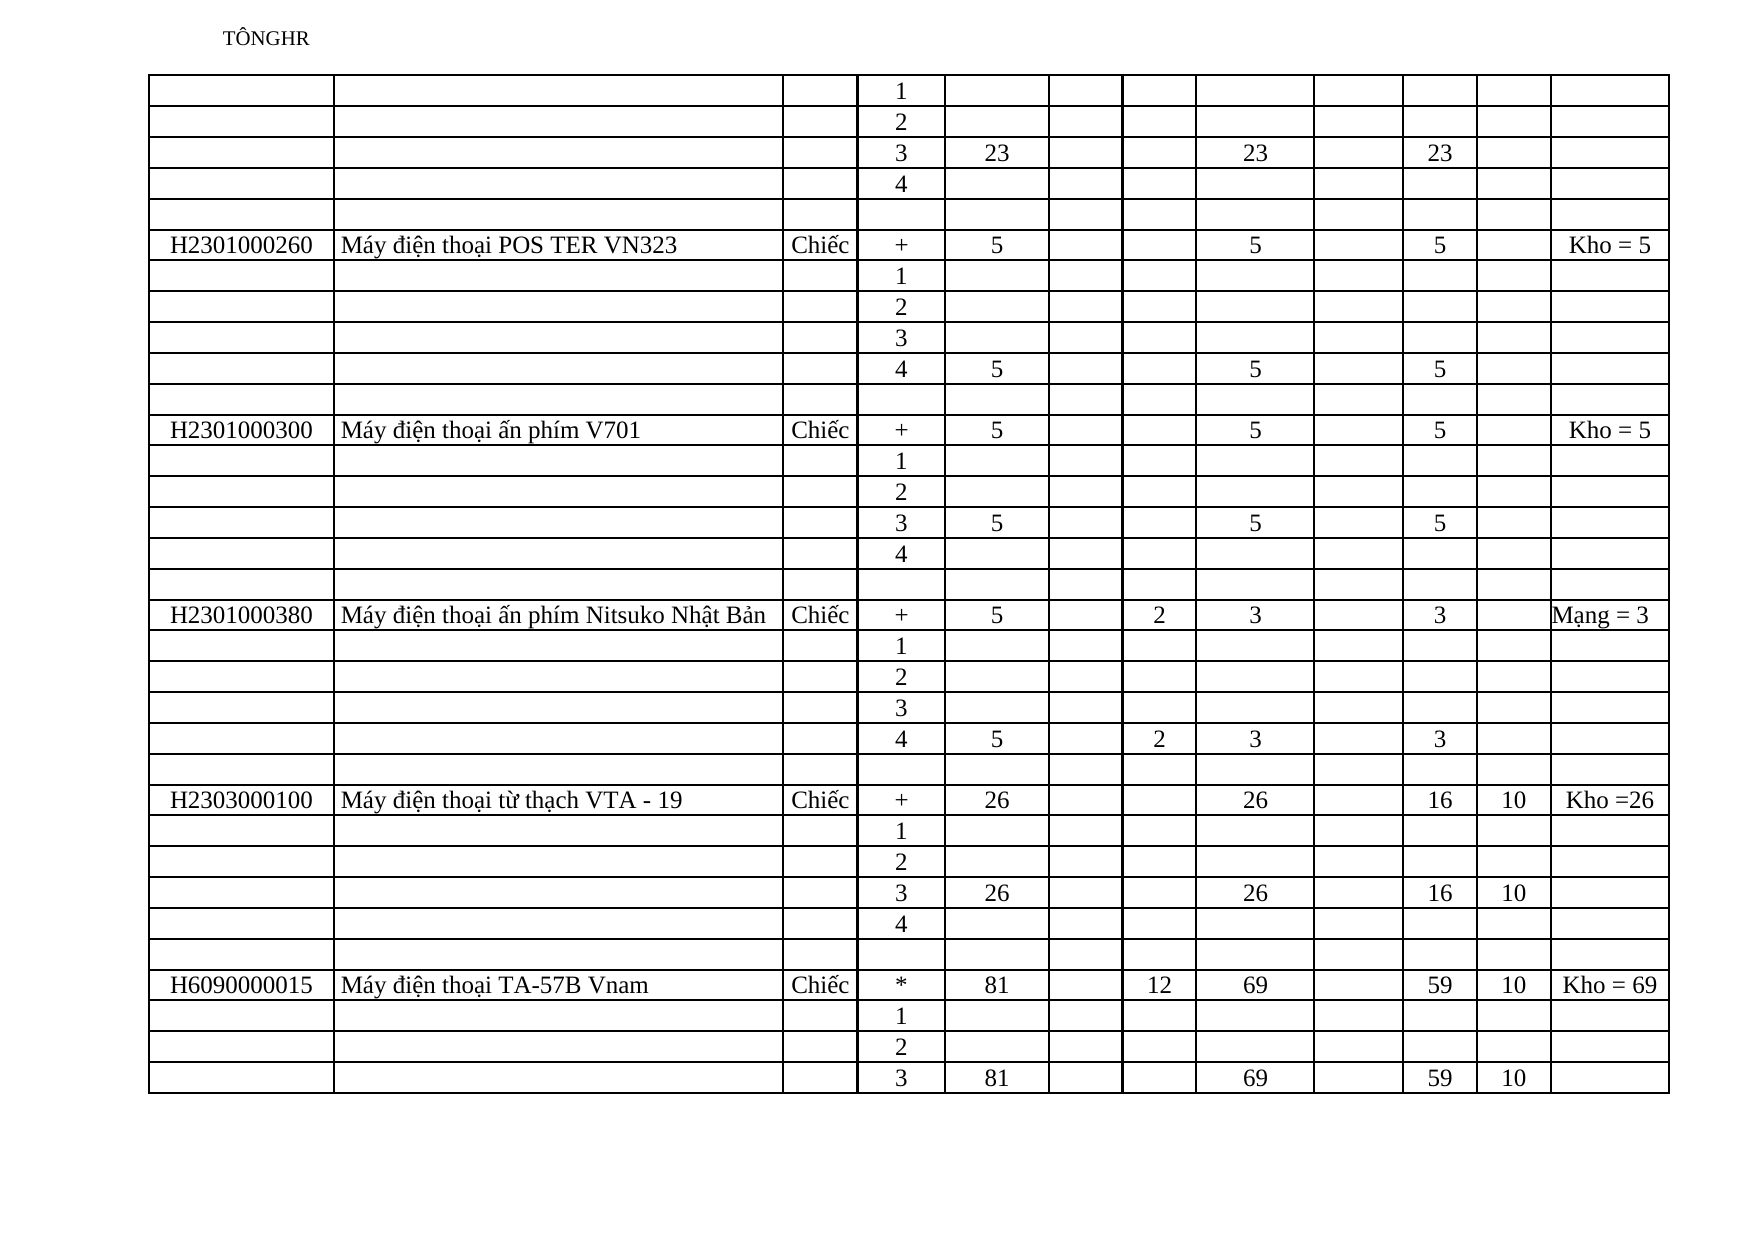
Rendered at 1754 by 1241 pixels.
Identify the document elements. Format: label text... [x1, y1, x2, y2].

table_cell [1124, 1032, 1195, 1061]
table_cell [784, 1063, 856, 1092]
table_cell [1552, 261, 1668, 290]
table_cell [1050, 878, 1121, 907]
table_cell [1404, 107, 1476, 136]
table_cell [1552, 107, 1668, 136]
table_cell Máy điện thoại POS TER VN323 [335, 231, 782, 259]
table_cell [150, 354, 333, 383]
table_cell [1552, 909, 1668, 938]
table_cell 26 [1197, 878, 1313, 907]
table_cell [1050, 477, 1121, 506]
table_cell 5 [946, 231, 1048, 259]
table_cell [1315, 107, 1402, 136]
table_cell 3 [859, 508, 944, 537]
table_cell [1124, 847, 1195, 876]
table_cell 81 [946, 1063, 1048, 1092]
table_cell 5 [946, 601, 1048, 629]
table_cell [335, 878, 782, 907]
table_cell [1404, 909, 1476, 938]
table_cell [784, 107, 856, 136]
table_cell [946, 909, 1048, 938]
table_cell [335, 816, 782, 845]
table_cell [335, 909, 782, 938]
table_cell 1 [859, 261, 944, 290]
table_cell [1315, 231, 1402, 259]
table_cell Máy điện thoại ấn phím V701 [335, 416, 782, 444]
table_cell [150, 385, 333, 413]
table_cell [1315, 76, 1402, 105]
table_cell + [859, 416, 944, 444]
table_cell [1050, 200, 1121, 228]
table_cell [784, 385, 856, 413]
table_cell 23 [946, 138, 1048, 167]
table_cell [1404, 847, 1476, 876]
table_cell * [859, 971, 944, 999]
table_cell [1478, 261, 1550, 290]
table_cell [1197, 385, 1313, 413]
table_cell [784, 292, 856, 321]
table_cell [150, 755, 333, 783]
table_cell [1124, 1001, 1195, 1030]
table_cell [150, 1032, 333, 1061]
table_cell [1478, 847, 1550, 876]
table_cell 59 [1404, 1063, 1476, 1092]
table_cell [1404, 570, 1476, 598]
table_cell [784, 138, 856, 167]
table_cell 3 [1404, 724, 1476, 753]
table_cell [1478, 292, 1550, 321]
table_cell [1197, 76, 1313, 105]
table_cell [946, 693, 1048, 722]
table_cell [1124, 261, 1195, 290]
table_cell [1124, 292, 1195, 321]
table_cell [335, 477, 782, 506]
table_cell 23 [1404, 138, 1476, 167]
table_cell 3 [1197, 724, 1313, 753]
table_cell [1552, 200, 1668, 228]
table_cell [150, 200, 333, 228]
table_cell [1552, 1063, 1668, 1092]
table_cell [1124, 138, 1195, 167]
table_cell [1124, 169, 1195, 198]
table_cell [150, 169, 333, 198]
table_cell [1478, 539, 1550, 568]
table_cell Kho =26 [1552, 786, 1668, 814]
table_cell 5 [1197, 508, 1313, 537]
table_cell [946, 385, 1048, 413]
table_cell [1404, 940, 1476, 968]
table_cell [1050, 570, 1121, 598]
table_cell [1478, 1001, 1550, 1030]
table_cell [1552, 1032, 1668, 1061]
table_cell [1050, 971, 1121, 999]
table_cell [1050, 940, 1121, 968]
table_cell [150, 107, 333, 136]
table_cell 3 [859, 323, 944, 352]
table_cell 4 [859, 539, 944, 568]
table_cell [1124, 385, 1195, 413]
table_cell [150, 76, 333, 105]
table_cell [1315, 693, 1402, 722]
table_cell [1197, 940, 1313, 968]
table_cell [1478, 755, 1550, 783]
table_cell [1050, 169, 1121, 198]
table_cell 16 [1404, 878, 1476, 907]
table_cell 4 [859, 169, 944, 198]
table_cell [335, 693, 782, 722]
table_cell [1197, 477, 1313, 506]
table_cell [946, 169, 1048, 198]
table_cell 2 [859, 107, 944, 136]
table_cell [335, 169, 782, 198]
table_cell [1478, 76, 1550, 105]
table_cell [1124, 76, 1195, 105]
table_cell [150, 477, 333, 506]
table_cell [1197, 755, 1313, 783]
table_cell 26 [1197, 786, 1313, 814]
table_cell [1478, 323, 1550, 352]
table_cell [1404, 323, 1476, 352]
table_cell [1552, 76, 1668, 105]
table_cell 10 [1478, 878, 1550, 907]
table_cell 2 [859, 1032, 944, 1061]
table_cell [1552, 169, 1668, 198]
table_cell [1404, 662, 1476, 691]
table_cell [335, 107, 782, 136]
table_cell [1478, 477, 1550, 506]
table_cell [1478, 385, 1550, 413]
table_cell Chiếc [784, 601, 856, 629]
table_cell [150, 261, 333, 290]
table_cell [946, 631, 1048, 660]
table_cell [335, 508, 782, 537]
table_cell [784, 1001, 856, 1030]
table_cell [1124, 200, 1195, 228]
table_cell [1552, 1001, 1668, 1030]
table_cell 3 [859, 1063, 944, 1092]
table_cell [1404, 631, 1476, 660]
table_cell + [859, 786, 944, 814]
table_cell 10 [1478, 1063, 1550, 1092]
table_cell 2 [859, 477, 944, 506]
table_cell [1124, 816, 1195, 845]
table_cell [335, 76, 782, 105]
table_cell [1050, 601, 1121, 629]
table_cell [1315, 662, 1402, 691]
table_cell 69 [1197, 1063, 1313, 1092]
table_cell [1315, 940, 1402, 968]
table_cell [859, 385, 944, 413]
table_cell [1315, 508, 1402, 537]
table_cell [150, 292, 333, 321]
table_cell [1315, 477, 1402, 506]
table_cell [1552, 631, 1668, 660]
table_cell [150, 539, 333, 568]
table_cell [784, 631, 856, 660]
table_cell [1404, 539, 1476, 568]
table_cell [1050, 261, 1121, 290]
table_cell [150, 446, 333, 475]
table_cell 16 [1404, 786, 1476, 814]
table_cell 5 [946, 508, 1048, 537]
table_cell [1197, 323, 1313, 352]
table_cell [150, 816, 333, 845]
table_cell [1315, 1001, 1402, 1030]
table_cell [946, 292, 1048, 321]
table_cell [1478, 446, 1550, 475]
table_cell [1552, 539, 1668, 568]
table_cell [1197, 261, 1313, 290]
table_cell [1124, 1063, 1195, 1092]
table_cell [784, 570, 856, 598]
table_cell [946, 261, 1048, 290]
table_cell 5 [1197, 416, 1313, 444]
table_cell [946, 662, 1048, 691]
table_cell 2 [1124, 724, 1195, 753]
table_cell [150, 724, 333, 753]
table_cell [1552, 816, 1668, 845]
table_cell [1552, 847, 1668, 876]
table_cell [1404, 385, 1476, 413]
table_cell + [859, 231, 944, 259]
table_cell [335, 755, 782, 783]
table_cell [1050, 138, 1121, 167]
table_cell 2 [859, 662, 944, 691]
table_cell 69 [1197, 971, 1313, 999]
table_cell 3 [859, 878, 944, 907]
table_cell Chiếc [784, 416, 856, 444]
table_cell [1124, 786, 1195, 814]
table_cell [1197, 107, 1313, 136]
table_cell [784, 169, 856, 198]
table_cell [1124, 416, 1195, 444]
table_cell [335, 847, 782, 876]
table_cell [1124, 662, 1195, 691]
table_cell [1050, 816, 1121, 845]
table_cell + [859, 601, 944, 629]
table_cell [1552, 724, 1668, 753]
table_cell [1404, 292, 1476, 321]
table_cell 3 [1197, 601, 1313, 629]
table_cell [335, 1001, 782, 1030]
table_cell Kho = 69 [1552, 971, 1668, 999]
table_cell [335, 446, 782, 475]
table_cell [1478, 354, 1550, 383]
table_cell [150, 878, 333, 907]
table_cell 5 [1197, 354, 1313, 383]
table_cell [1552, 755, 1668, 783]
table_cell [1315, 539, 1402, 568]
table_cell [1124, 323, 1195, 352]
table_cell [150, 693, 333, 722]
table_cell [335, 570, 782, 598]
table_cell [1478, 631, 1550, 660]
table_cell [1050, 662, 1121, 691]
table_cell [150, 508, 333, 537]
table_cell [335, 724, 782, 753]
table_cell [1315, 601, 1402, 629]
table_cell Máy điện thoại từ thạch VTA - 19 [335, 786, 782, 814]
table_cell [150, 323, 333, 352]
table_cell Mạng = 3 [1552, 601, 1668, 629]
table_cell [335, 539, 782, 568]
table_cell [784, 477, 856, 506]
table_cell [1404, 693, 1476, 722]
table_cell [1197, 446, 1313, 475]
table_cell [1197, 200, 1313, 228]
table_cell 5 [946, 416, 1048, 444]
table_cell [1552, 138, 1668, 167]
table_cell 12 [1124, 971, 1195, 999]
table_cell [1404, 76, 1476, 105]
table_cell [946, 477, 1048, 506]
table_cell [784, 909, 856, 938]
table_cell [784, 755, 856, 783]
table_cell [1478, 724, 1550, 753]
table_cell H2301000300 [150, 416, 333, 444]
table_cell [784, 940, 856, 968]
table_cell [1315, 570, 1402, 598]
table_cell [1478, 169, 1550, 198]
table_cell 3 [859, 693, 944, 722]
table_cell [335, 323, 782, 352]
table_cell [335, 354, 782, 383]
table_cell [946, 847, 1048, 876]
table_cell [1315, 786, 1402, 814]
table_cell H2301000380 [150, 601, 333, 629]
table_cell [1552, 878, 1668, 907]
table_cell [1478, 107, 1550, 136]
table_cell [1478, 940, 1550, 968]
table_cell [1050, 508, 1121, 537]
table_cell Kho = 5 [1552, 416, 1668, 444]
table_cell [1050, 292, 1121, 321]
table_cell [335, 292, 782, 321]
table_cell 10 [1478, 971, 1550, 999]
table_cell [1478, 1032, 1550, 1061]
table_cell Chiếc [784, 971, 856, 999]
table_cell [1315, 755, 1402, 783]
table_cell [1315, 323, 1402, 352]
table_cell [150, 847, 333, 876]
table_cell [784, 261, 856, 290]
table_cell [784, 1032, 856, 1061]
table_cell [946, 107, 1048, 136]
table_cell [946, 200, 1048, 228]
table_cell [150, 138, 333, 167]
table_cell [1404, 169, 1476, 198]
table_cell [1315, 631, 1402, 660]
table_cell [1552, 940, 1668, 968]
table_cell [946, 816, 1048, 845]
table_cell [335, 200, 782, 228]
table_cell 26 [946, 878, 1048, 907]
table_cell [1478, 909, 1550, 938]
table_cell [1050, 76, 1121, 105]
table_cell 81 [946, 971, 1048, 999]
table_cell [335, 940, 782, 968]
table_cell 5 [946, 724, 1048, 753]
table_cell [946, 446, 1048, 475]
table_cell [1124, 631, 1195, 660]
table_cell [859, 570, 944, 598]
table_cell H2301000260 [150, 231, 333, 259]
table_cell [859, 755, 944, 783]
table_cell [1124, 570, 1195, 598]
table_cell [1552, 477, 1668, 506]
table_cell [784, 446, 856, 475]
table_cell [1315, 909, 1402, 938]
table_cell 5 [946, 354, 1048, 383]
table_cell [784, 539, 856, 568]
table_cell [150, 909, 333, 938]
table_cell [784, 76, 856, 105]
table_cell [1197, 570, 1313, 598]
table_cell [784, 816, 856, 845]
table_cell [1315, 971, 1402, 999]
table_cell [150, 1001, 333, 1030]
table_cell 2 [859, 292, 944, 321]
table_cell [1404, 200, 1476, 228]
table_cell [1124, 878, 1195, 907]
table_cell [1050, 539, 1121, 568]
table_cell 1 [859, 816, 944, 845]
table_cell [335, 138, 782, 167]
table_cell [1124, 477, 1195, 506]
table_cell [1050, 847, 1121, 876]
table_cell [784, 878, 856, 907]
table_cell [1315, 724, 1402, 753]
table_cell [1050, 909, 1121, 938]
table_cell [1050, 354, 1121, 383]
table_cell [1124, 354, 1195, 383]
table_cell [1478, 138, 1550, 167]
table_cell [1404, 477, 1476, 506]
table_cell [1478, 570, 1550, 598]
table_cell H6090000015 [150, 971, 333, 999]
table_cell 5 [1404, 508, 1476, 537]
table_cell [1050, 323, 1121, 352]
table_cell 5 [1197, 231, 1313, 259]
table_cell [335, 1063, 782, 1092]
table_cell [1315, 261, 1402, 290]
table_cell [150, 1063, 333, 1092]
table_cell Kho = 5 [1552, 231, 1668, 259]
table_cell [1404, 261, 1476, 290]
table_cell [946, 940, 1048, 968]
table_cell [1552, 446, 1668, 475]
table_cell [859, 200, 944, 228]
table_cell 1 [859, 1001, 944, 1030]
table_cell Máy điện thoại ấn phím Nitsuko Nhật Bản [335, 601, 782, 629]
table_cell [1050, 1032, 1121, 1061]
table_cell [335, 631, 782, 660]
table_cell 10 [1478, 786, 1550, 814]
table_cell [946, 1001, 1048, 1030]
table_cell [1050, 786, 1121, 814]
table_cell [784, 724, 856, 753]
table_cell 4 [859, 909, 944, 938]
table_cell [1197, 539, 1313, 568]
table_cell [1124, 231, 1195, 259]
table_cell 59 [1404, 971, 1476, 999]
table_cell [1404, 446, 1476, 475]
table_cell [1197, 693, 1313, 722]
table_cell [784, 847, 856, 876]
table_cell [1315, 1032, 1402, 1061]
table_cell [150, 940, 333, 968]
table_cell [1050, 1063, 1121, 1092]
table_cell [784, 693, 856, 722]
table_cell [1124, 940, 1195, 968]
table_cell [946, 76, 1048, 105]
table_cell [1197, 662, 1313, 691]
table_cell [1478, 508, 1550, 537]
table_cell [1050, 631, 1121, 660]
table_cell [1315, 200, 1402, 228]
table_cell [1404, 1032, 1476, 1061]
table_cell 1 [859, 76, 944, 105]
table_cell [1315, 292, 1402, 321]
table_cell [946, 323, 1048, 352]
table_cell [1197, 169, 1313, 198]
table_cell [946, 1032, 1048, 1061]
table_cell [1050, 724, 1121, 753]
table_cell [335, 385, 782, 413]
table_cell 1 [859, 446, 944, 475]
table_cell 5 [1404, 231, 1476, 259]
table_cell [1124, 539, 1195, 568]
table_cell [946, 539, 1048, 568]
table_cell [1315, 878, 1402, 907]
table_cell [1404, 816, 1476, 845]
table_cell [1552, 508, 1668, 537]
table_cell [335, 662, 782, 691]
table_cell [1124, 693, 1195, 722]
table_cell [1050, 416, 1121, 444]
table_cell [1050, 107, 1121, 136]
table_cell [784, 508, 856, 537]
table_cell [1124, 107, 1195, 136]
table_cell [1552, 693, 1668, 722]
table_cell [1124, 909, 1195, 938]
table_cell [1315, 354, 1402, 383]
table_cell [1050, 231, 1121, 259]
table_cell [1552, 323, 1668, 352]
table_cell [1050, 1001, 1121, 1030]
table_cell Chiếc [784, 786, 856, 814]
table_cell [1478, 816, 1550, 845]
table_cell [1315, 169, 1402, 198]
table_cell [1478, 416, 1550, 444]
table_cell [1315, 847, 1402, 876]
table_cell [946, 755, 1048, 783]
table_cell [1197, 631, 1313, 660]
table_cell 4 [859, 354, 944, 383]
table_cell [1315, 1063, 1402, 1092]
table_cell 5 [1404, 416, 1476, 444]
table_cell [1050, 446, 1121, 475]
table_cell [784, 662, 856, 691]
table_cell Chiếc [784, 231, 856, 259]
table_cell [1197, 816, 1313, 845]
table_cell [946, 570, 1048, 598]
table_cell [1124, 755, 1195, 783]
table_cell [1478, 231, 1550, 259]
table_cell [150, 662, 333, 691]
table_cell [1478, 601, 1550, 629]
table_cell [1478, 200, 1550, 228]
table_cell [150, 631, 333, 660]
table_cell [859, 940, 944, 968]
table_cell 1 [859, 631, 944, 660]
table_cell [1315, 816, 1402, 845]
table_cell [335, 1032, 782, 1061]
table_cell [784, 200, 856, 228]
table_cell 5 [1404, 354, 1476, 383]
table_cell 2 [859, 847, 944, 876]
table_cell [1315, 416, 1402, 444]
table_cell [1315, 138, 1402, 167]
table_cell [1404, 755, 1476, 783]
table_cell [1050, 755, 1121, 783]
table_cell [1552, 570, 1668, 598]
table_cell [1404, 1001, 1476, 1030]
table_cell [1050, 693, 1121, 722]
table_cell [784, 354, 856, 383]
table_cell H2303000100 [150, 786, 333, 814]
table_cell [1124, 446, 1195, 475]
table_cell [1552, 354, 1668, 383]
table_cell [1050, 385, 1121, 413]
table_cell [1197, 292, 1313, 321]
table_cell 3 [1404, 601, 1476, 629]
table_cell 3 [859, 138, 944, 167]
table_cell [1478, 662, 1550, 691]
table_cell 4 [859, 724, 944, 753]
table_cell [1552, 292, 1668, 321]
table_cell [1197, 1001, 1313, 1030]
table_cell [335, 261, 782, 290]
table_cell 26 [946, 786, 1048, 814]
table_cell [1478, 693, 1550, 722]
table_cell [1197, 909, 1313, 938]
table_cell [1197, 1032, 1313, 1061]
table_cell [1315, 446, 1402, 475]
table_cell [1315, 385, 1402, 413]
table_cell [784, 323, 856, 352]
table_cell [1124, 508, 1195, 537]
table_cell 2 [1124, 601, 1195, 629]
table_cell [1552, 385, 1668, 413]
table_cell 23 [1197, 138, 1313, 167]
table_cell Máy điện thoại TA-57B Vnam [335, 971, 782, 999]
table_cell [1197, 847, 1313, 876]
table_cell [1552, 662, 1668, 691]
table_cell [150, 570, 333, 598]
